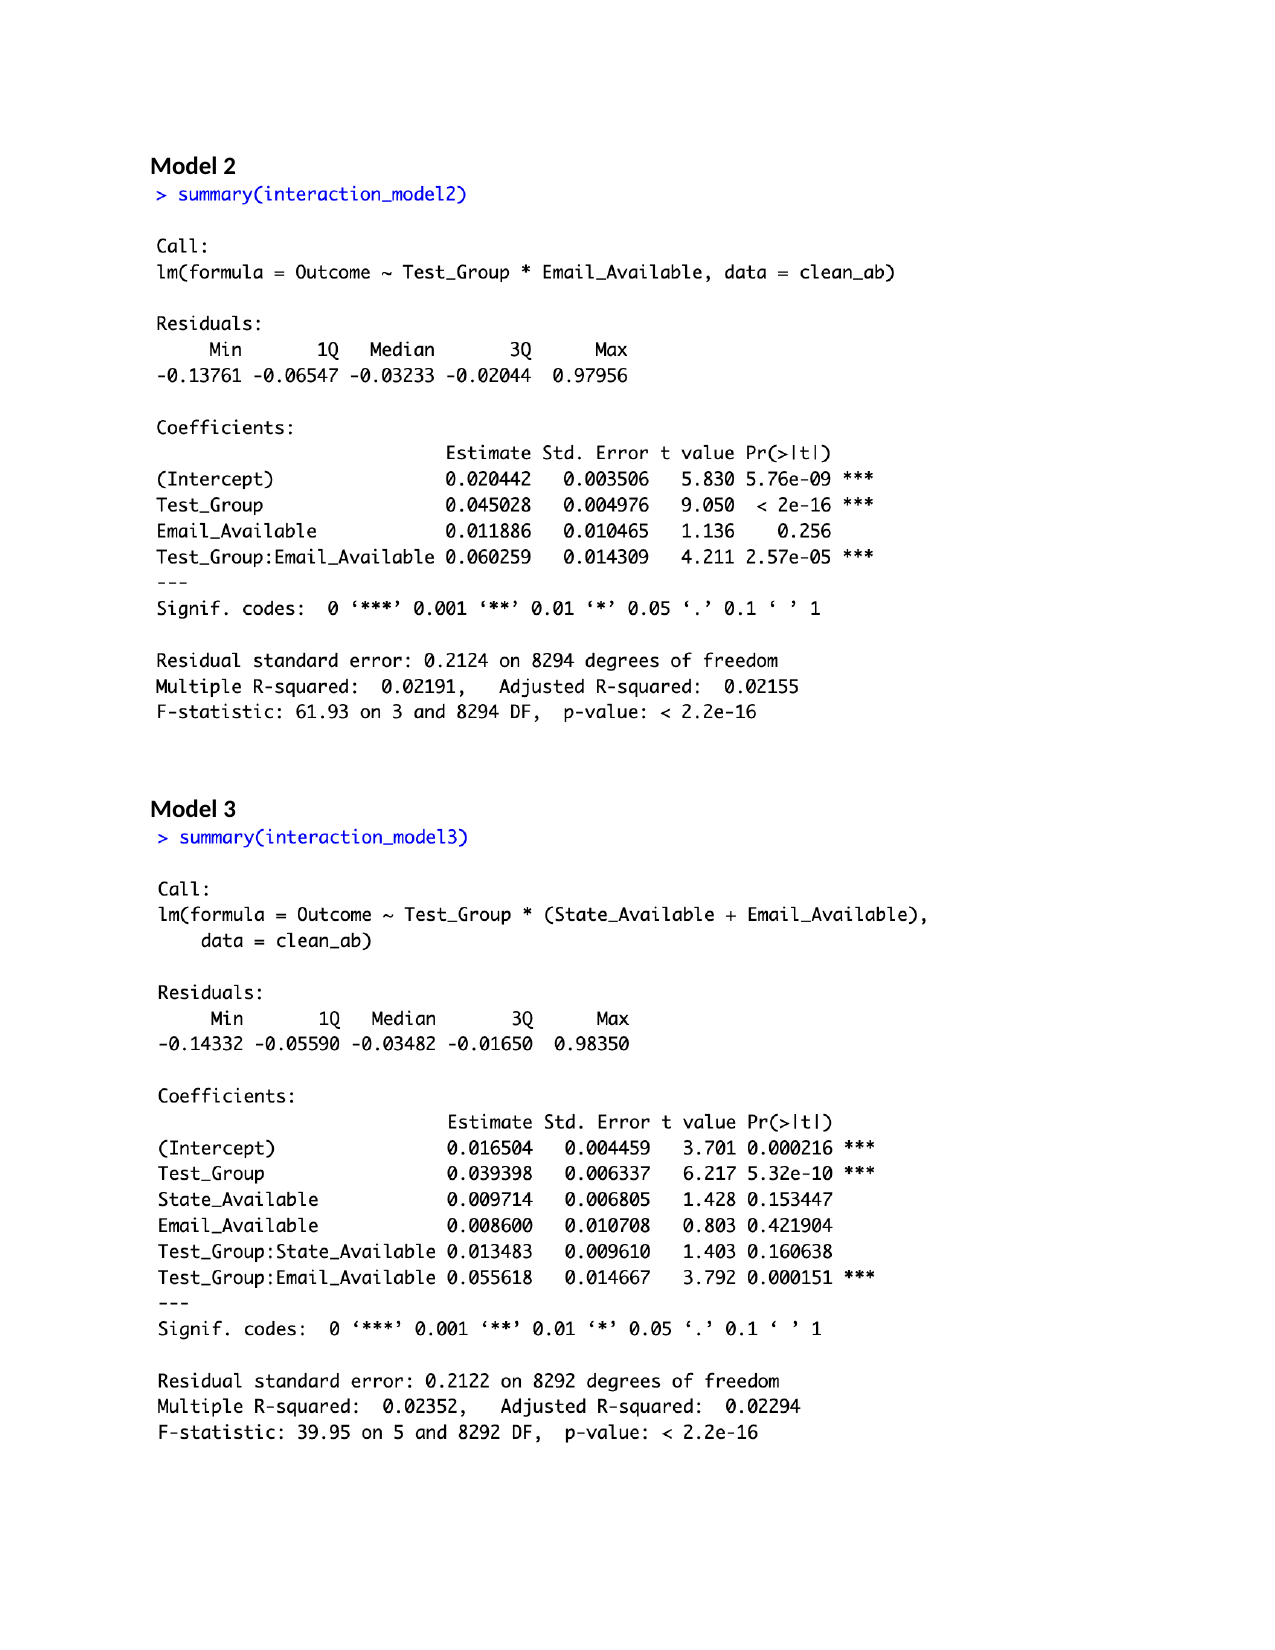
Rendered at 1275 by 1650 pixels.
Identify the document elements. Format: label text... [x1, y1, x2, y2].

text Model 2 [150, 150, 1125, 180]
picture [150, 823, 1125, 1454]
text Model 3 [150, 793, 1125, 823]
picture [150, 180, 1125, 732]
